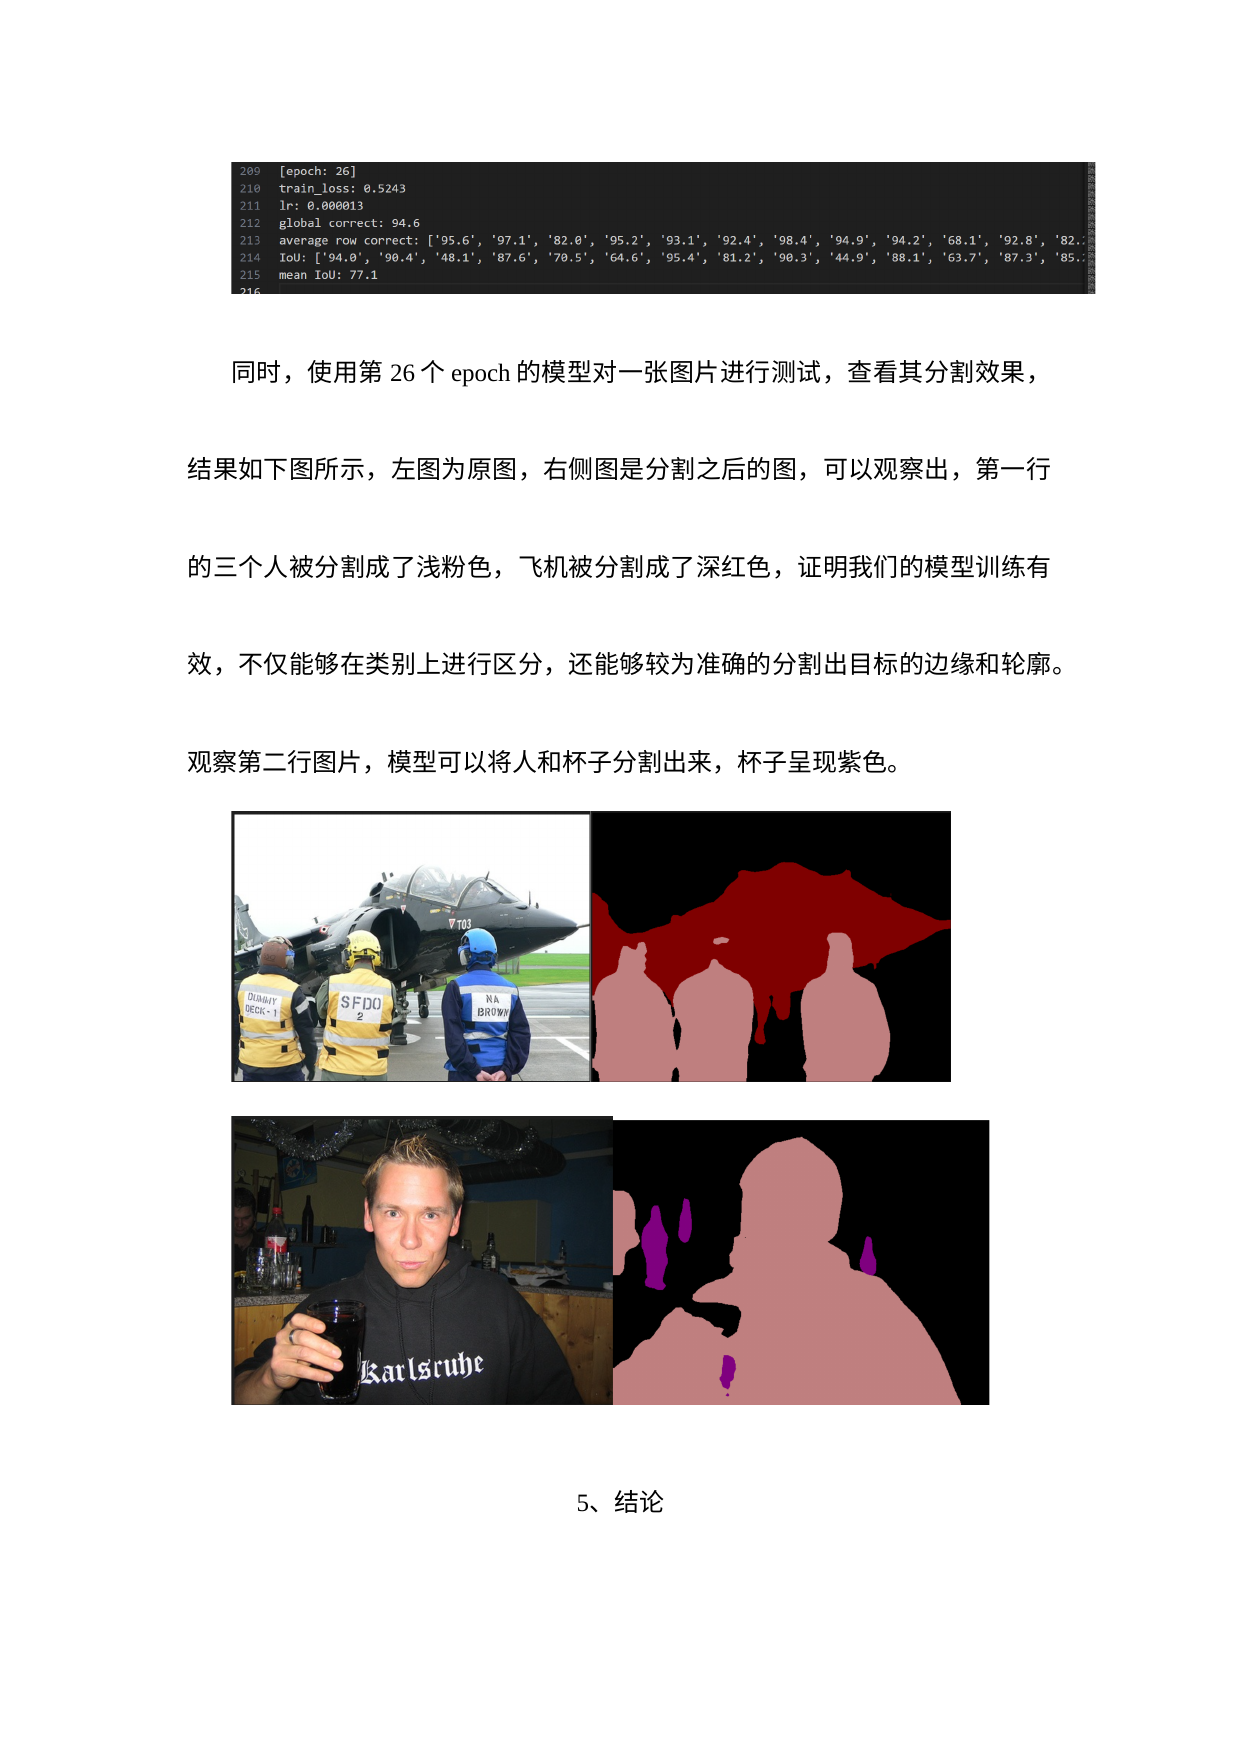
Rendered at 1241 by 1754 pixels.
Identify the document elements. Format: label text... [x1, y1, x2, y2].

picture [231, 811, 951, 1082]
text 同时，使用第26个epoch的模型对一张图片进行测试，查看其分割效果，结果如下图所示，左图为原图，右侧图是分割之后的图，可以观察出，第一行的三个人被分割成了浅粉色，飞机被分割成了深红色，证明我们的模型训练有效，不仅能够在类别上进行区分，还能够较为准确的分割出目标的边缘和轮廓。观察第二行图片，模型可以将人和杯子分割出来，杯子呈现紫色。 [187, 338, 1053, 793]
picture [231, 1116, 990, 1405]
text 5、结论 [187, 1468, 1053, 1533]
picture [231, 162, 1096, 294]
